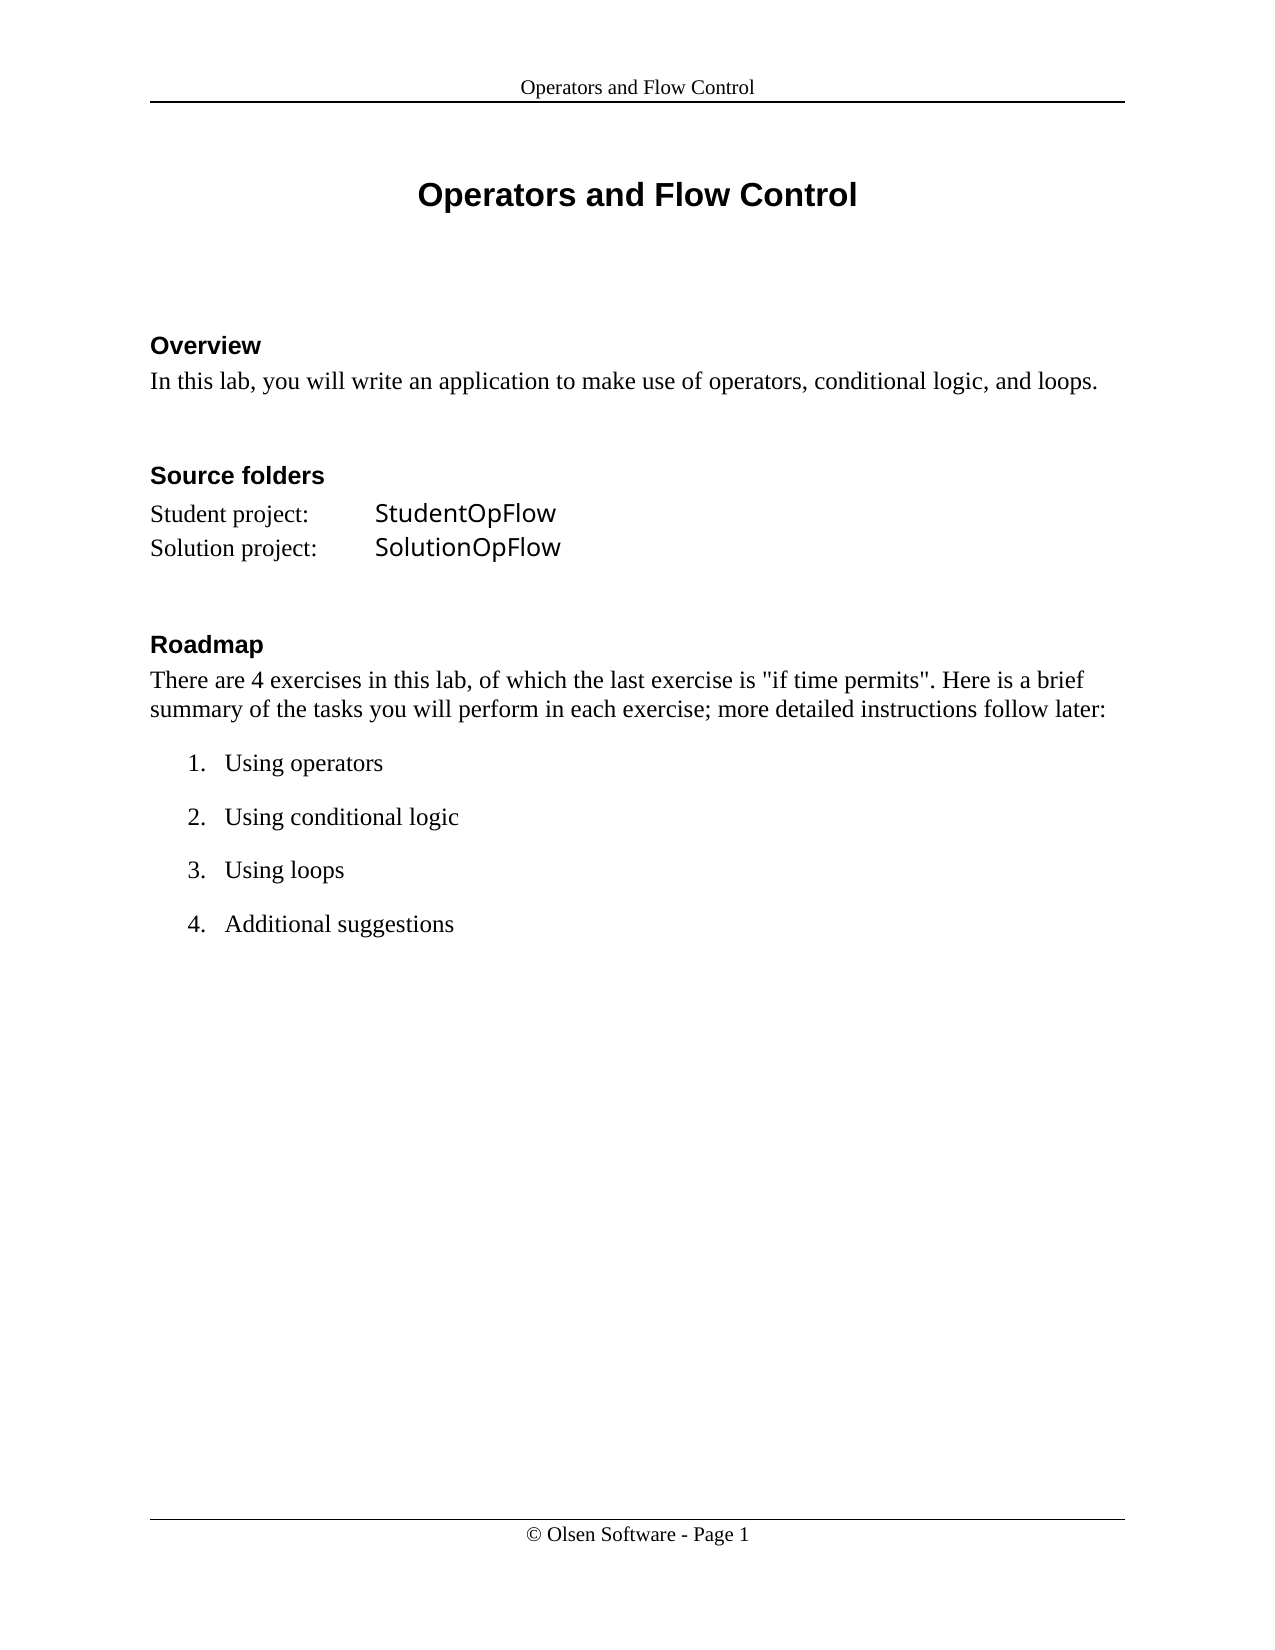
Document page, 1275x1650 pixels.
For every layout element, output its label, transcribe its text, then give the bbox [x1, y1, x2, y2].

subtitle Source folders [150, 461, 1125, 490]
list Using loops [187, 855, 1125, 884]
text There are 4 exercises in this lab, of which the last exercise is "if time permits". Here is a brief summary of the tasks you will perform in each exercise; more detailed instructions follow later: [150, 665, 1125, 723]
text Student project: StudentOpFlow [150, 496, 1125, 530]
subtitle Operators and Flow Control [150, 175, 1125, 213]
list Using operators [187, 748, 1125, 777]
subtitle Roadmap [150, 630, 1125, 659]
list Additional suggestions [187, 909, 1125, 938]
text In this lab, you will write an application to make use of operators, conditional logic, and loops. [150, 366, 1125, 395]
list Using conditional logic [187, 802, 1125, 830]
text Solution project: SolutionOpFlow [150, 530, 1125, 564]
subtitle Overview [150, 331, 1125, 360]
